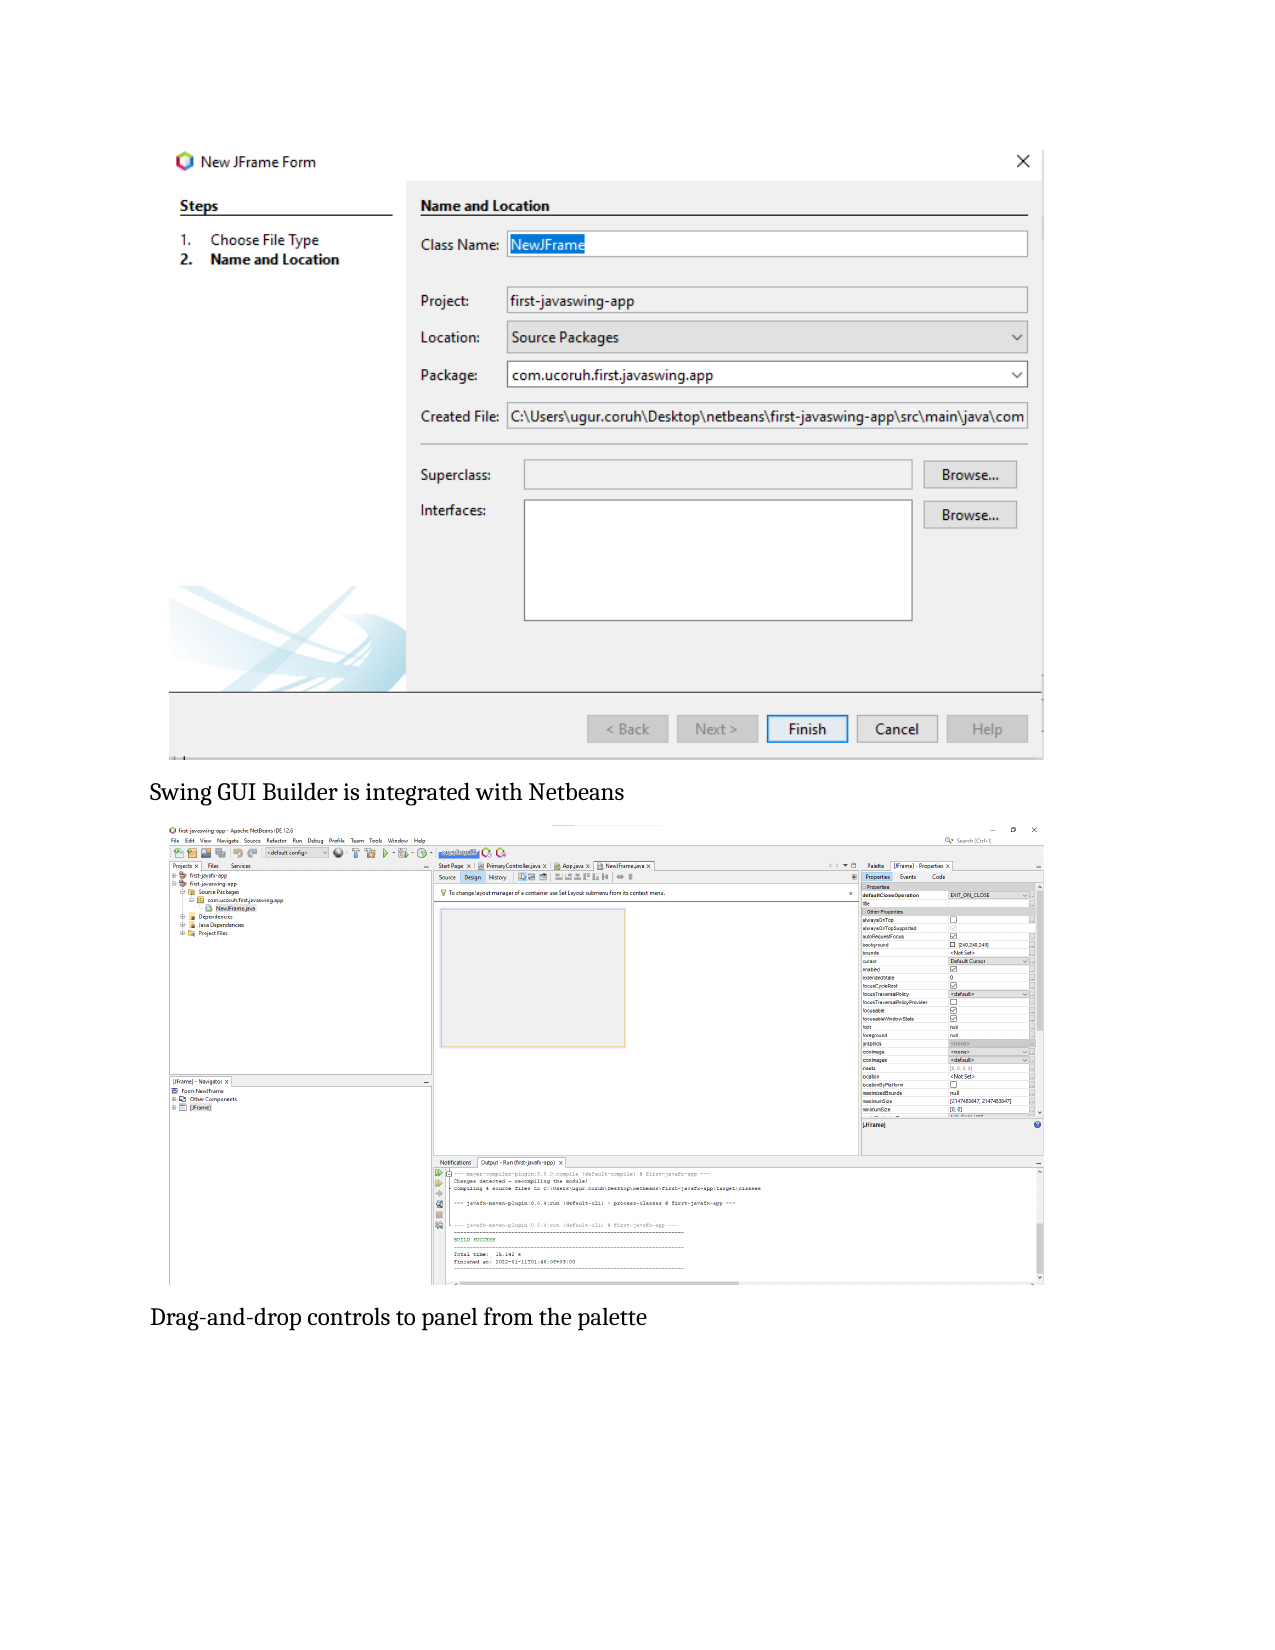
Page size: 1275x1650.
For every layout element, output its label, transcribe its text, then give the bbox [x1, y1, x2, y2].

picture [168, 150, 1044, 760]
text Swing GUI Builder is integrated with Netbeans [150, 778, 1125, 807]
text Drag-and-drop controls to panel from the palette [150, 1303, 1125, 1332]
picture [168, 825, 1044, 1285]
